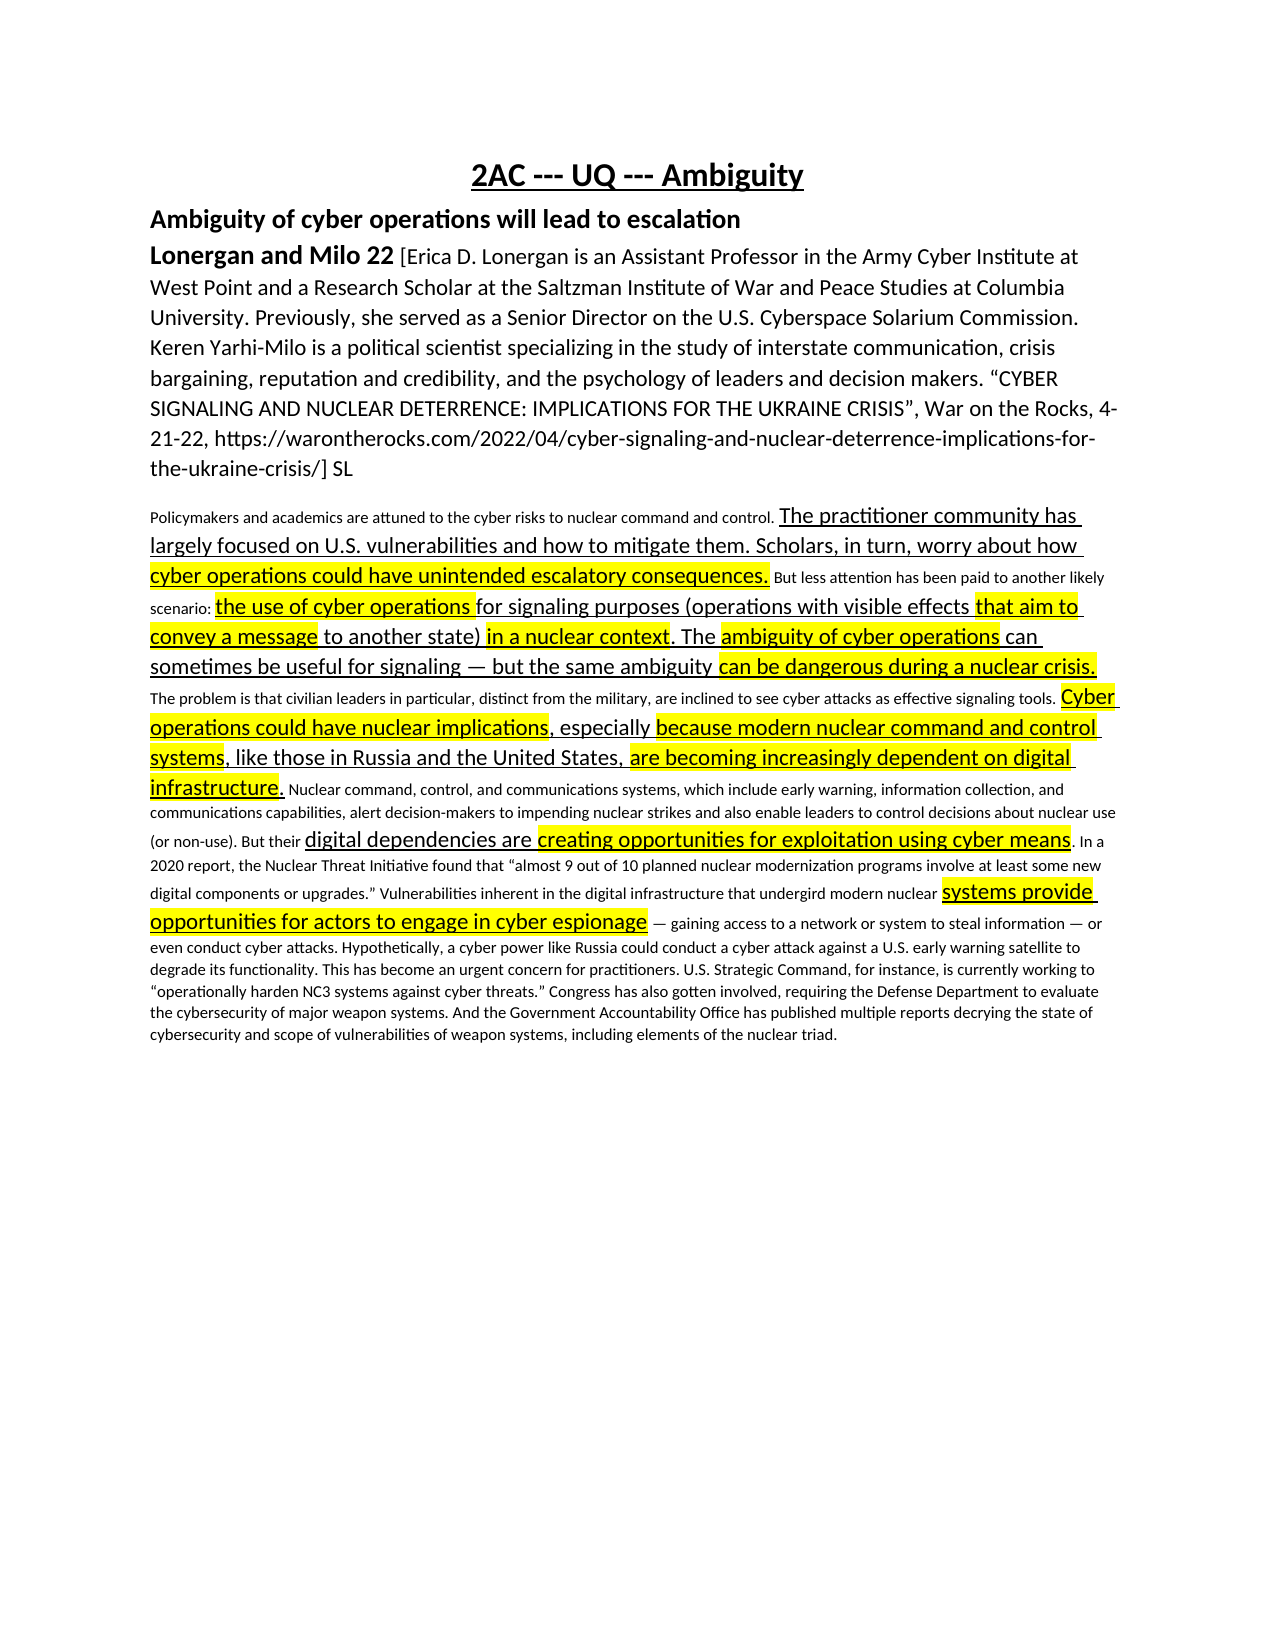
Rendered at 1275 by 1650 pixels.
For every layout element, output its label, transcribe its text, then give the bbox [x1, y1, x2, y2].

subtitle Ambiguity of cyber operations will lead to escalation [150, 202, 1125, 235]
text Policymakers and academics are attuned to the cyber risks to nuclear command and control. The practitioner community has largely focused on U.S. vulnerabilities and how to mitigate them. Scholars, in turn, worry about how cyber operations could have unintended escalatory consequences. But less attention has been paid to another likely scenario: the use of cyber operations for signaling purposes (operations with visible effects that aim to convey a message to another state) in a nuclear context. The ambiguity of cyber operations can sometimes be useful for signaling — but the same ambiguity can be dangerous during a nuclear crisis. The problem is that civilian leaders in particular, distinct from the military, are inclined to see cyber attacks as effective signaling tools. Cyber operations could have nuclear implications, especially because modern nuclear command and control systems, like those in Russia and the United States, are becoming increasingly dependent on digital infrastructure. Nuclear command, control, and communications systems, which include early warning, information collection, and communications capabilities, alert decision-makers to impending nuclear strikes and also enable leaders to control decisions about nuclear use (or non-use). But their digital dependencies are creating opportunities for exploitation using cyber means. In a 2020 report, the Nuclear Threat Initiative found that “almost 9 out of 10 planned nuclear modernization programs involve at least some new digital components or upgrades.” Vulnerabilities inherent in the digital infrastructure that undergird modern nuclear systems provide opportunities for actors to engage in cyber espionage — gaining access to a network or system to steal information — or even conduct cyber attacks. Hypothetically, a cyber power like Russia could conduct a cyber attack against a U.S. early warning satellite to degrade its functionality. This has become an urgent concern for practitioners. U.S. Strategic Command, for instance, is currently working to “operationally harden NC3 systems against cyber threats.” Congress has also gotten involved, requiring the Defense Department to evaluate the cybersecurity of major weapon systems. And the Government Accountability Office has published multiple reports decrying the state of cybersecurity and scope of vulnerabilities of weapon systems, including elements of the nuclear triad. [150, 501, 1125, 1045]
subtitle 2AC --- UQ --- Ambiguity [150, 154, 1125, 195]
text Lonergan and Milo 22 [Erica D. Lonergan is an Assistant Professor in the Army Cyber Institute at West Point and a Research Scholar at the Saltzman Institute of War and Peace Studies at Columbia University. Previously, she served as a Senior Director on the U.S. Cyberspace Solarium Commission. Keren Yarhi-Milo is a political scientist specializing in the study of interstate communication, crisis bargaining, reputation and credibility, and the psychology of leaders and decision makers. “CYBER SIGNALING AND NUCLEAR DETERRENCE: IMPLICATIONS FOR THE UKRAINE CRISIS”, War on the Rocks, 4-21-22, https://warontherocks.com/2022/04/cyber-signaling-and-nuclear-deterrence-implications-for-the-ukraine-crisis/] SL [150, 238, 1125, 482]
